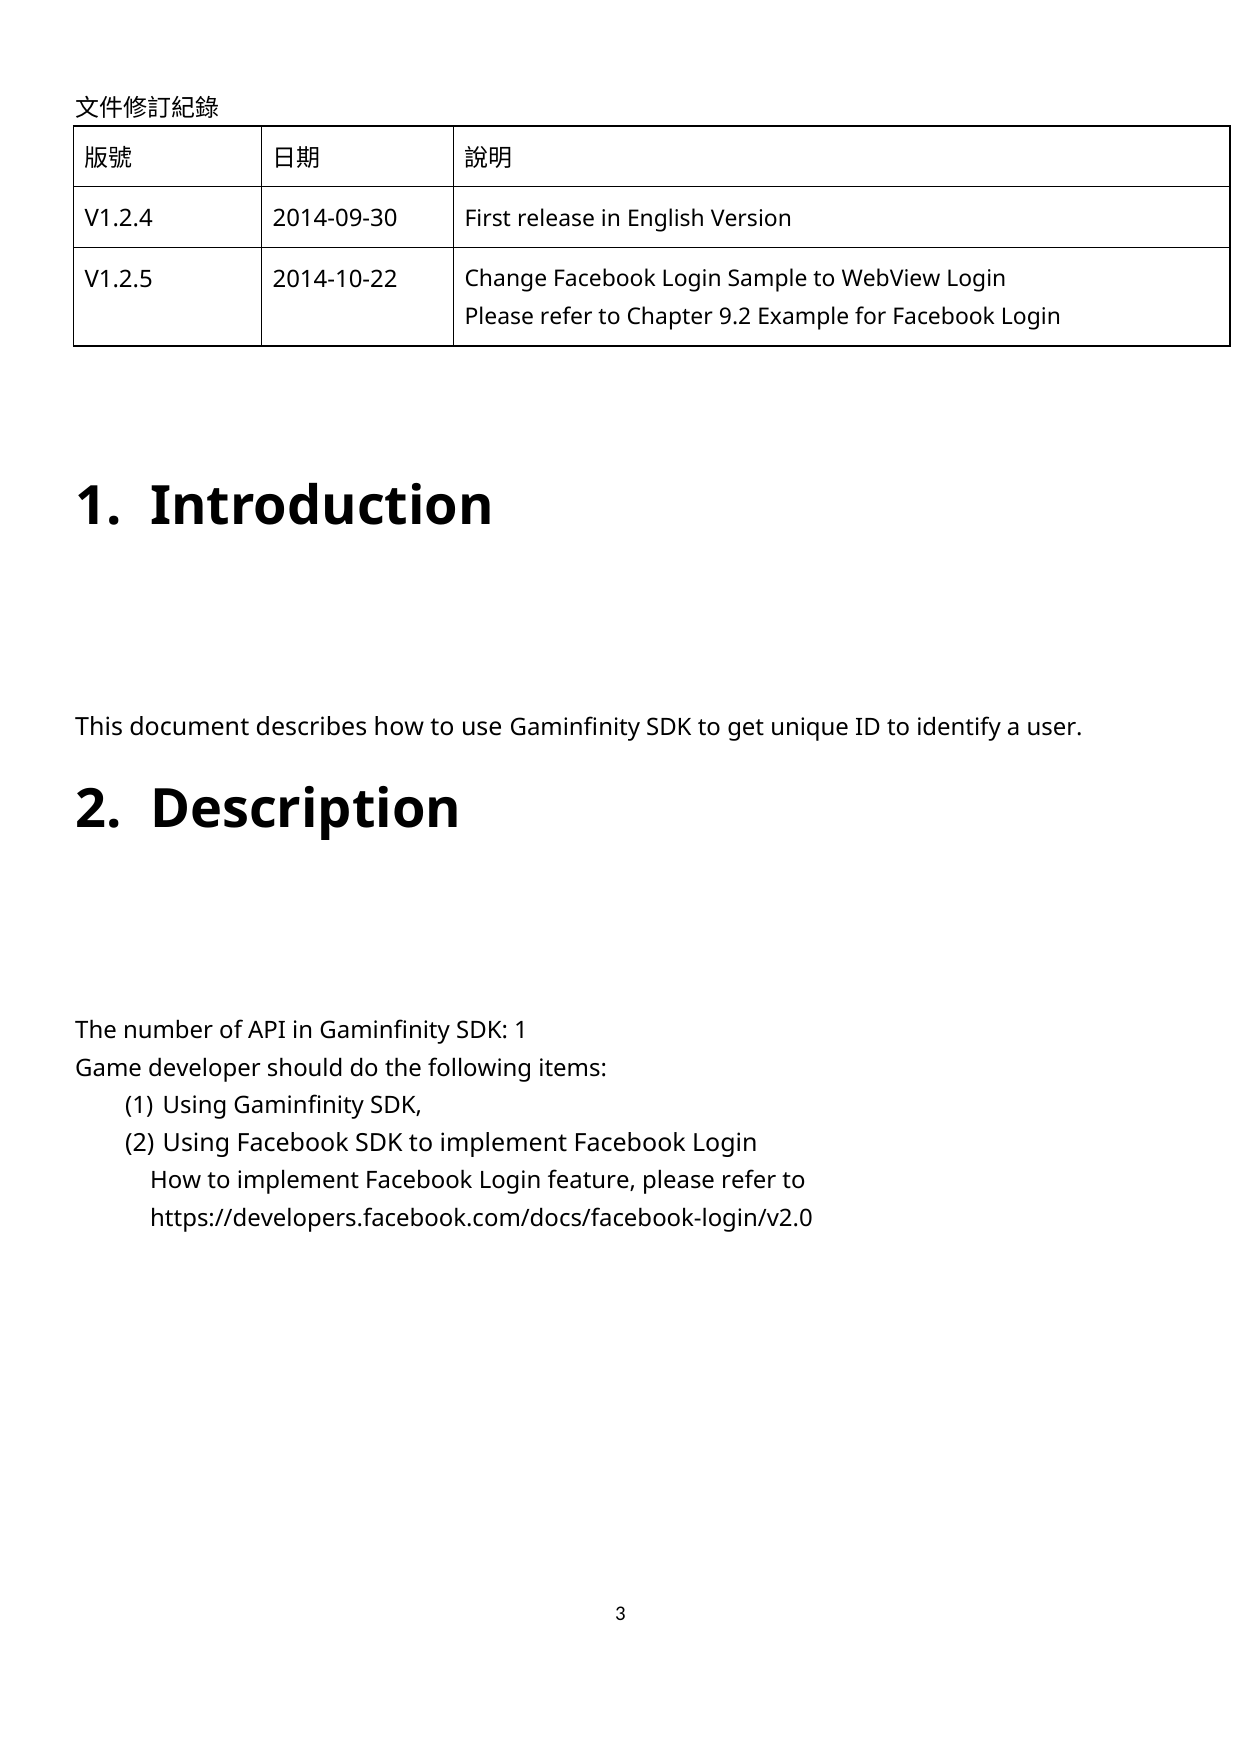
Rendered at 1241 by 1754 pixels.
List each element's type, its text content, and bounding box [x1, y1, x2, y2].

text The number of API in Gaminfinity SDK: 1 [75, 1011, 1165, 1048]
table_header 說明 [454, 127, 1229, 186]
table_cell V1.2.4 [74, 187, 261, 247]
table_cell 2014-09-30 [262, 187, 453, 247]
text 文件修訂紀錄 [75, 87, 1165, 125]
text Game developer should do the following items: [75, 1048, 1165, 1086]
list Using Gaminfinity SDK, [125, 1086, 1165, 1123]
subtitle Introduction [75, 466, 1165, 541]
list Using Facebook SDK to implement Facebook Login [125, 1123, 1165, 1161]
subtitle Description [75, 769, 1165, 844]
table_cell V1.2.5 [74, 248, 261, 345]
text This document describes how to use Gaminfinity SDK to get unique ID to identify a user. [75, 707, 1165, 744]
table_cell Change Facebook Login Sample to WebView Login Please refer to Chapter 9.2 Example for Facebook Login [454, 248, 1229, 345]
table_cell First release in English Version [454, 187, 1229, 247]
table_header 版號 [74, 127, 261, 186]
text How to implement Facebook Login feature, please refer to [150, 1161, 1165, 1198]
text https://developers.facebook.com/docs/facebook-login/v2.0 [150, 1198, 1165, 1236]
table_header 日期 [262, 127, 453, 186]
table_cell 2014-10-22 [262, 248, 453, 345]
